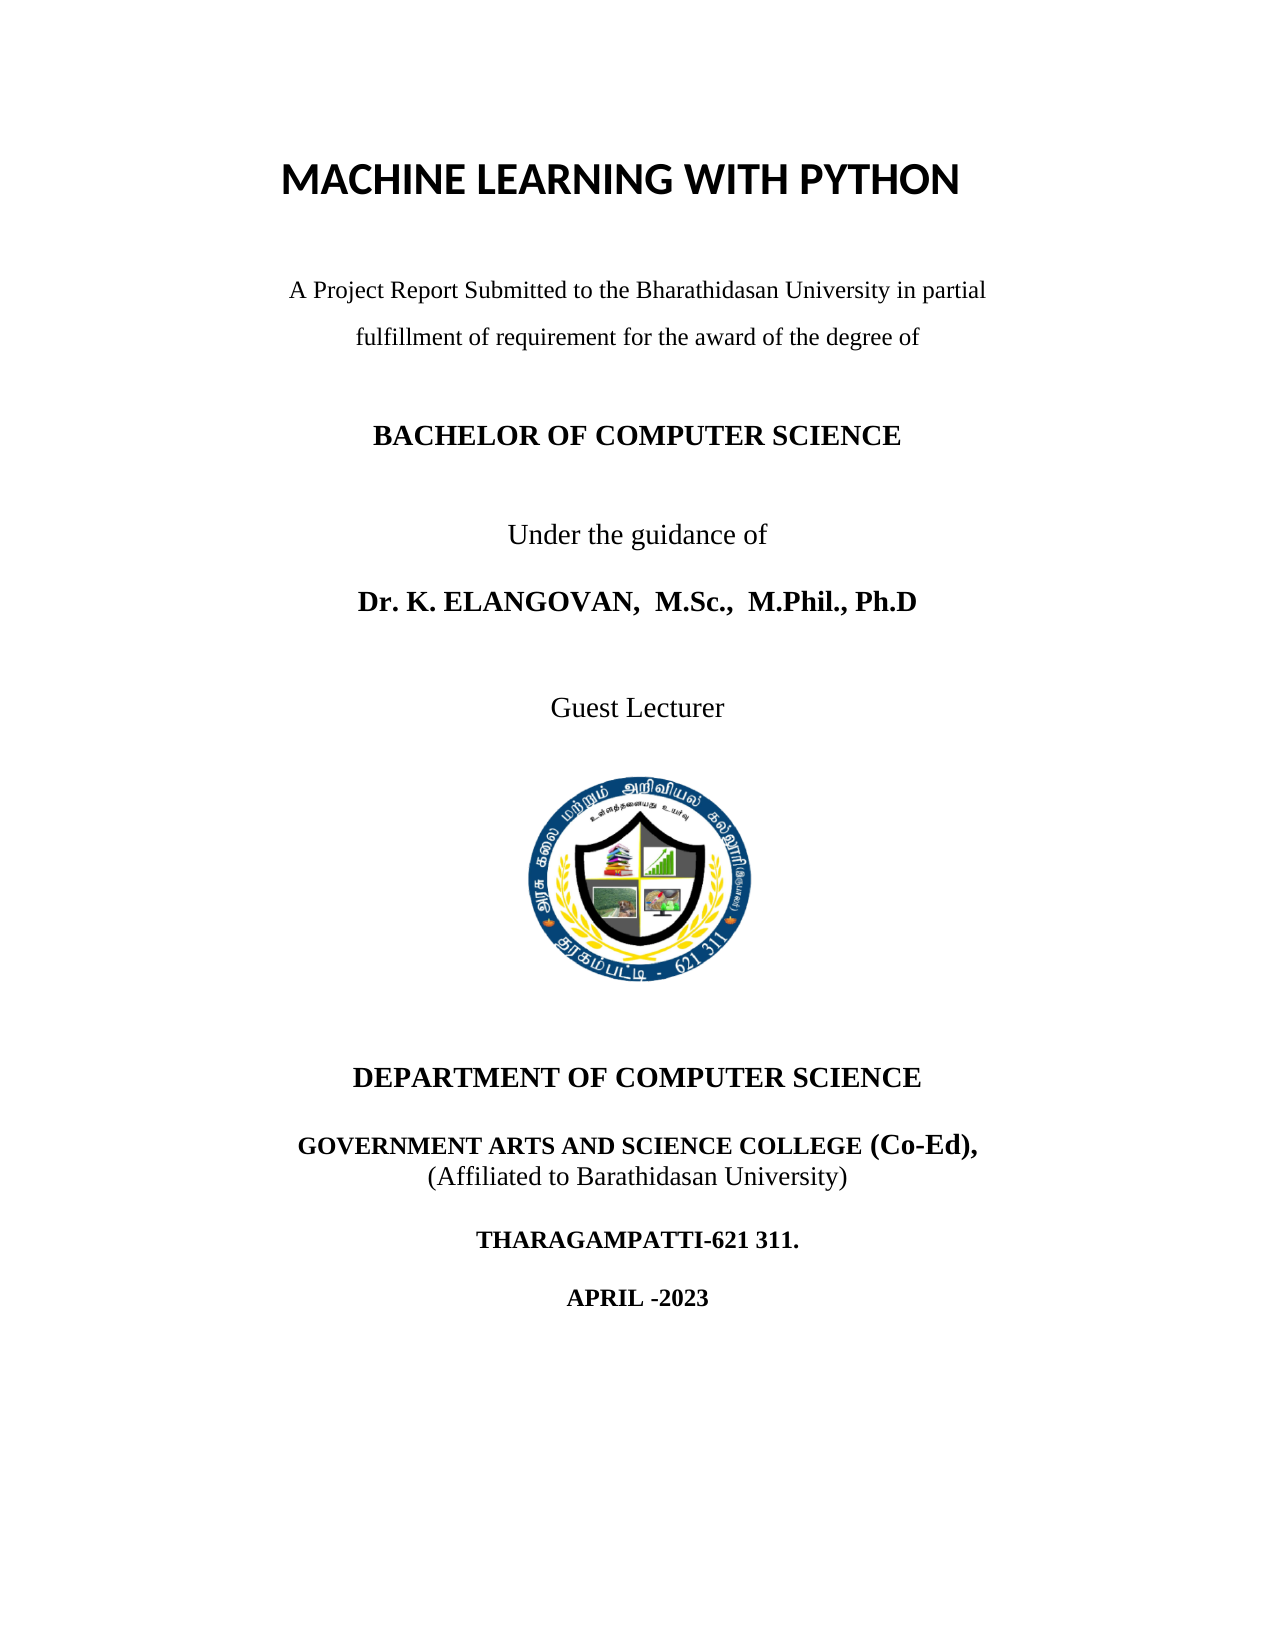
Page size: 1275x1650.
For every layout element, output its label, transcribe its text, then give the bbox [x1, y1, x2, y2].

picture [503, 753, 777, 1005]
text BACHELOR OF COMPUTER SCIENCE [150, 418, 1125, 451]
text MACHINE LEARNING WITH PYTHON [150, 150, 1091, 206]
text Guest Lecturer [150, 690, 1125, 724]
text GOVERNMENT ARTS AND SCIENCE COLLEGE (Co-Ed), [150, 1127, 1125, 1160]
text A Project Report Submitted to the Bharathidasan University in partial [150, 275, 1125, 303]
text Under the guidance of [150, 517, 1125, 551]
text DEPARTMENT OF COMPUTER SCIENCE [150, 1060, 1125, 1093]
text THARAGAMPATTI-621 311. [150, 1225, 1125, 1254]
text fulfillment of requirement for the award of the degree of [150, 322, 1125, 351]
text (Affiliated to Barathidasan University) [150, 1160, 1125, 1192]
text APRIL -2023 [150, 1283, 1125, 1311]
text Dr. K. ELANGOVAN, M.Sc., M.Phil., Ph.D [150, 584, 1125, 618]
